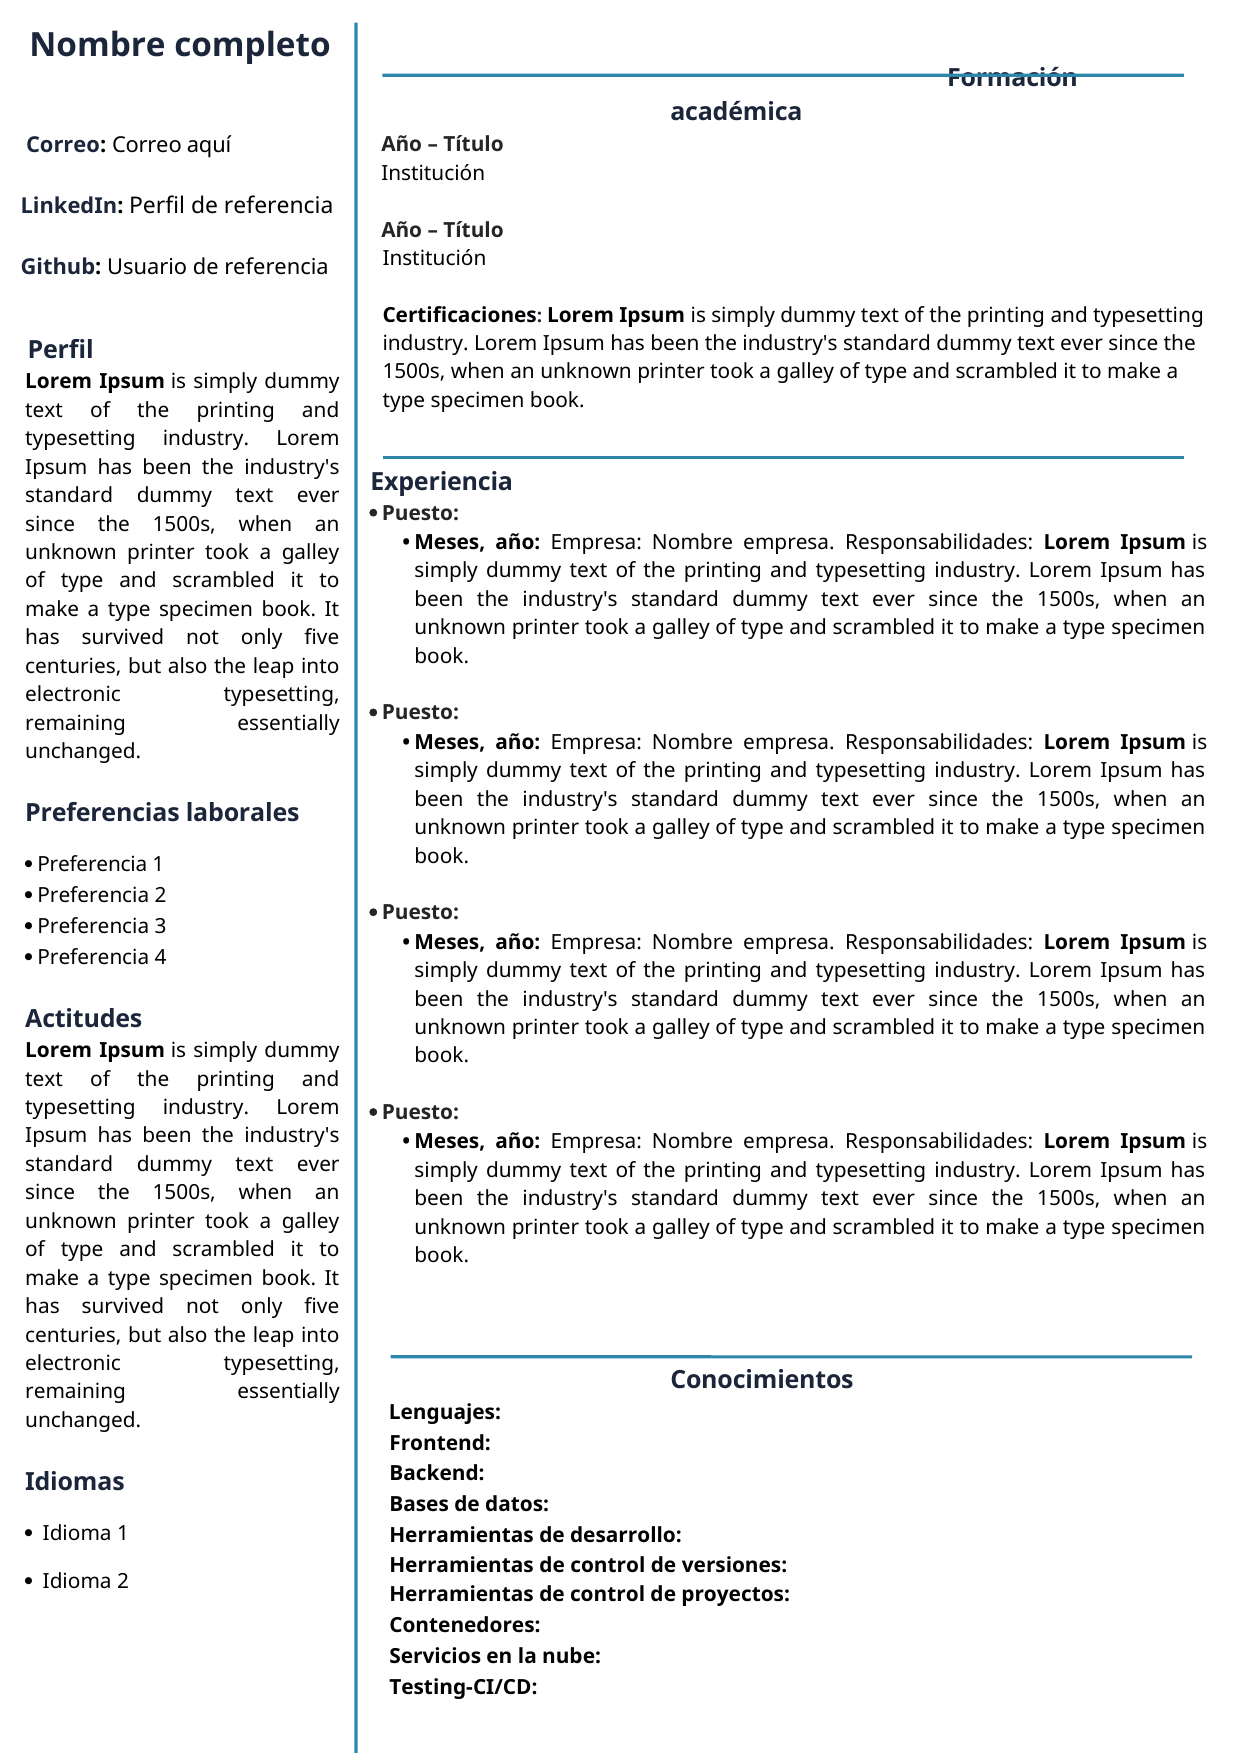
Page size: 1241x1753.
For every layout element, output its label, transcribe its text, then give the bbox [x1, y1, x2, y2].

title Nombre completo [1, 20, 339, 66]
list Preferencia 4 [25, 942, 344, 970]
subtitle Experiencia [370, 429, 1207, 498]
list Meses, año: Empresa: Nombre empresa. Responsabilidades: Lorem Ipsum is simply dummy text of the printing and typesetting industry. Lorem Ipsum has been the industry's standard dummy text ever since the 1500s, when an unknown printer took a galley of type and scrambled it to make a type specimen book. [402, 727, 1207, 897]
text Lenguajes: [389, 1397, 1207, 1426]
text Servicios en la nube: [389, 1641, 1207, 1669]
text Institución Año – Título [370, 158, 1207, 243]
list Preferencia 3 [25, 911, 344, 939]
subtitle Preferencias laborales [25, 794, 344, 829]
list Puesto: [369, 897, 1181, 926]
text Institución [382, 243, 1207, 300]
subtitle Idiomas [25, 1463, 344, 1498]
list Puesto: [369, 697, 1181, 726]
list Puesto: [369, 498, 1181, 526]
text Lorem Ipsum is simply dummy text of the printing and typesetting industry. Lorem Ipsum has been the industry's standard dummy text ever since the 1500s, when an unknown printer took a galley of type and scrambled it to make a type specimen book. It has survived not only five centuries, but also the leap into electronic typesetting, remaining essentially unchanged. [25, 1035, 340, 1433]
subtitle Frontend: [389, 1428, 1207, 1457]
text Testing-CI/CD: [389, 1672, 1207, 1701]
text Correo: Correo aquí [14, 129, 344, 158]
subtitle Herramientas de control de proyectos: [389, 1579, 1207, 1607]
subtitle Formación académica [670, 30, 1207, 128]
list Meses, año: Empresa: Nombre empresa. Responsabilidades: Lorem Ipsum is simply dummy text of the printing and typesetting industry. Lorem Ipsum has been the industry's standard dummy text ever since the 1500s, when an unknown printer took a galley of type and scrambled it to make a type specimen book. [402, 1127, 1207, 1269]
text Backend: Bases de datos: Herramientas de desarrollo: [389, 1458, 1183, 1548]
text LinkedIn: Perfil de referencia [14, 188, 344, 220]
subtitle Actitudes [25, 1001, 344, 1035]
list Preferencia 2 [25, 880, 344, 908]
subtitle Perfil [14, 298, 344, 366]
list Preferencia 1 [25, 849, 344, 877]
text Contenedores: [389, 1610, 1207, 1638]
text Certificaciones: Lorem Ipsum is simply dummy text of the printing and typesetting industry. Lorem Ipsum has been the industry's standard dummy text ever since the 1500s, when an unknown printer took a galley of type and scrambled it to make a type specimen book. [382, 300, 1207, 413]
subtitle Herramientas de control de versiones: [389, 1551, 1207, 1579]
text Lorem Ipsum is simply dummy text of the printing and typesetting industry. Lorem Ipsum has been the industry's standard dummy text ever since the 1500s, when an unknown printer took a galley of type and scrambled it to make a type specimen book. It has survived not only five centuries, but also the leap into electronic typesetting, remaining essentially unchanged. [25, 366, 340, 764]
list Puesto: [369, 1097, 1181, 1125]
list Idioma 1 [25, 1518, 344, 1546]
list Meses, año: Empresa: Nombre empresa. Responsabilidades: Lorem Ipsum is simply dummy text of the printing and typesetting industry. Lorem Ipsum has been the industry's standard dummy text ever since the 1500s, when an unknown printer took a galley of type and scrambled it to make a type specimen book. [402, 927, 1207, 1097]
text Año – Título [370, 129, 1207, 157]
list Meses, año: Empresa: Nombre empresa. Responsabilidades: Lorem Ipsum is simply dummy text of the printing and typesetting industry. Lorem Ipsum has been the industry's standard dummy text ever since the 1500s, when an unknown printer took a galley of type and scrambled it to make a type specimen book. [402, 527, 1207, 697]
list Idioma 2 [25, 1566, 344, 1595]
subtitle Conocimientos [670, 1328, 1207, 1396]
text Github: Usuario de referencia [14, 251, 344, 280]
